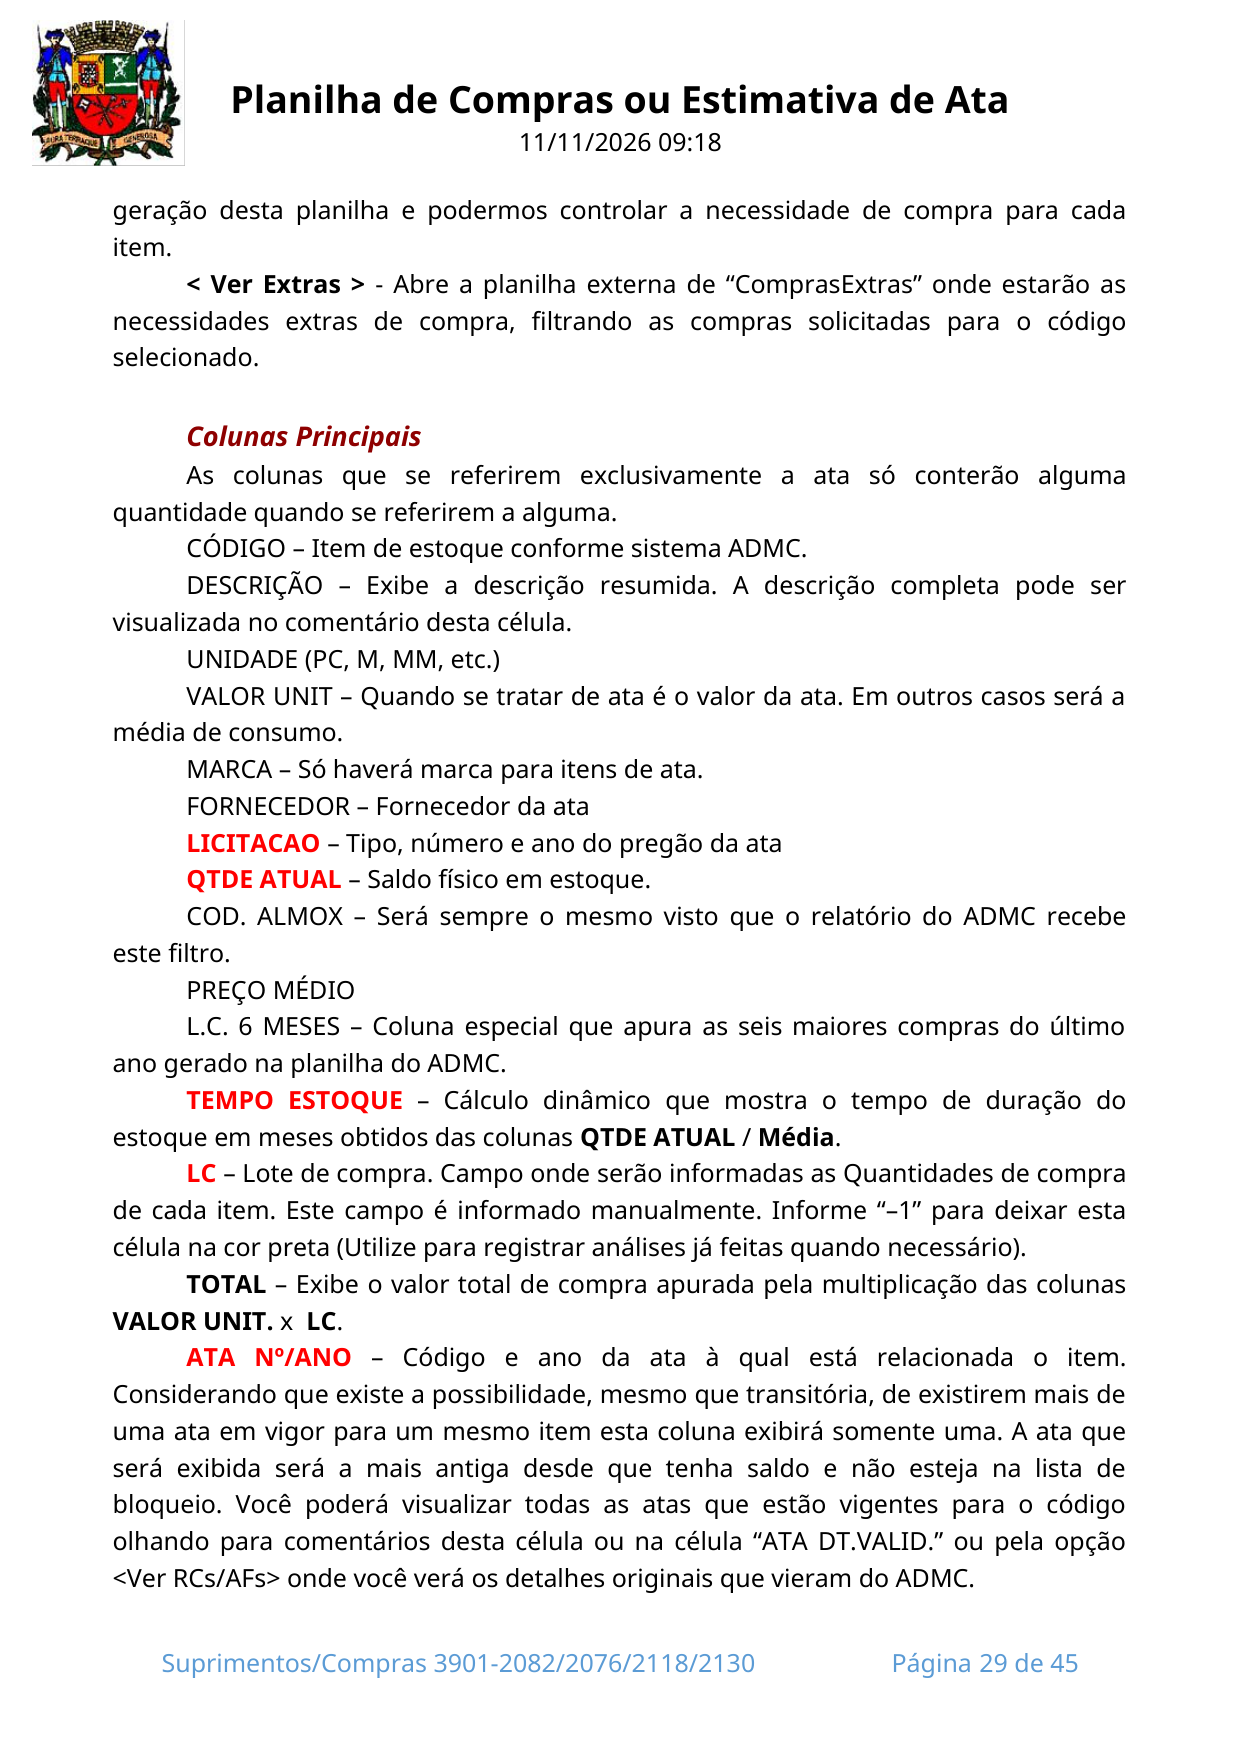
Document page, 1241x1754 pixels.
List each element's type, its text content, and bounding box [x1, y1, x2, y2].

text As colunas que se referirem exclusivamente a ata só conterão alguma quantidade quando se referirem a alguma. [112, 457, 1128, 528]
text < Ver Extras > - Abre a planilha externa de “ComprasExtras” onde estarão as necessidades extras de compra, filtrando as compras solicitadas para o código selecionado. [112, 266, 1128, 374]
text PREÇO MÉDIO [112, 972, 1128, 1006]
text FORNECEDOR – Fornecedor da ata [112, 788, 1128, 822]
text UNIDADE (PC, M, MM, etc.) [112, 641, 1128, 675]
text VALOR UNIT – Quando se tratar de ata é o valor da ata. Em outros casos será a média de consumo. [112, 678, 1128, 749]
text TEMPO ESTOQUE – Cálculo dinâmico que mostra o tempo de duração do estoque em meses obtidos das colunas QTDE ATUAL / Média. [112, 1083, 1128, 1153]
text QTDE ATUAL – Saldo físico em estoque. [112, 862, 1128, 896]
text COD. ALMOX – Será sempre o mesmo visto que o relatório do ADMC recebe este filtro. [112, 899, 1128, 969]
text MARCA – Só haverá marca para itens de ata. [112, 752, 1128, 786]
text L.C. 6 MESES – Coluna especial que apura as seis maiores compras do último ano gerado na planilha do ADMC. [112, 1009, 1128, 1080]
text CÓDIGO – Item de estoque conforme sistema ADMC. [112, 531, 1128, 565]
text DESCRIÇÃO – Exibe a descrição resumida. A descrição completa pode ser visualizada no comentário desta célula. [112, 568, 1128, 639]
subtitle Colunas Principais [112, 418, 1128, 454]
text TOTAL – Exibe o valor total de compra apurada pela multiplicação das colunas VALOR UNIT. x LC. [112, 1266, 1128, 1337]
text LC – Lote de compra. Campo onde serão informadas as Quantidades de compra de cada item. Este campo é informado manualmente. Informe “–1” para deixar esta célula na cor preta (Utilize para registrar análises já feitas quando necessário). [112, 1156, 1128, 1264]
picture [32, 20, 186, 168]
text ATA Nº/ANO – Código e ano da ata à qual está relacionada o item. Considerando que existe a possibilidade, mesmo que transitória, de existirem mais de uma ata em vigor para um mesmo item esta coluna exibirá somente uma. A ata que será exibida será a mais antiga desde que tenha saldo e não esteja na lista de bloqueio. Você poderá visualizar todas as atas que estão vigentes para o código olhando para comentários desta célula ou na célula “ATA DT.VALID.” ou pela opção <Ver RCs/AFs> onde você verá os detalhes originais que vieram do ADMC. [112, 1340, 1128, 1595]
text LICITACAO – Tipo, número e ano do pregão da ata [112, 825, 1128, 859]
